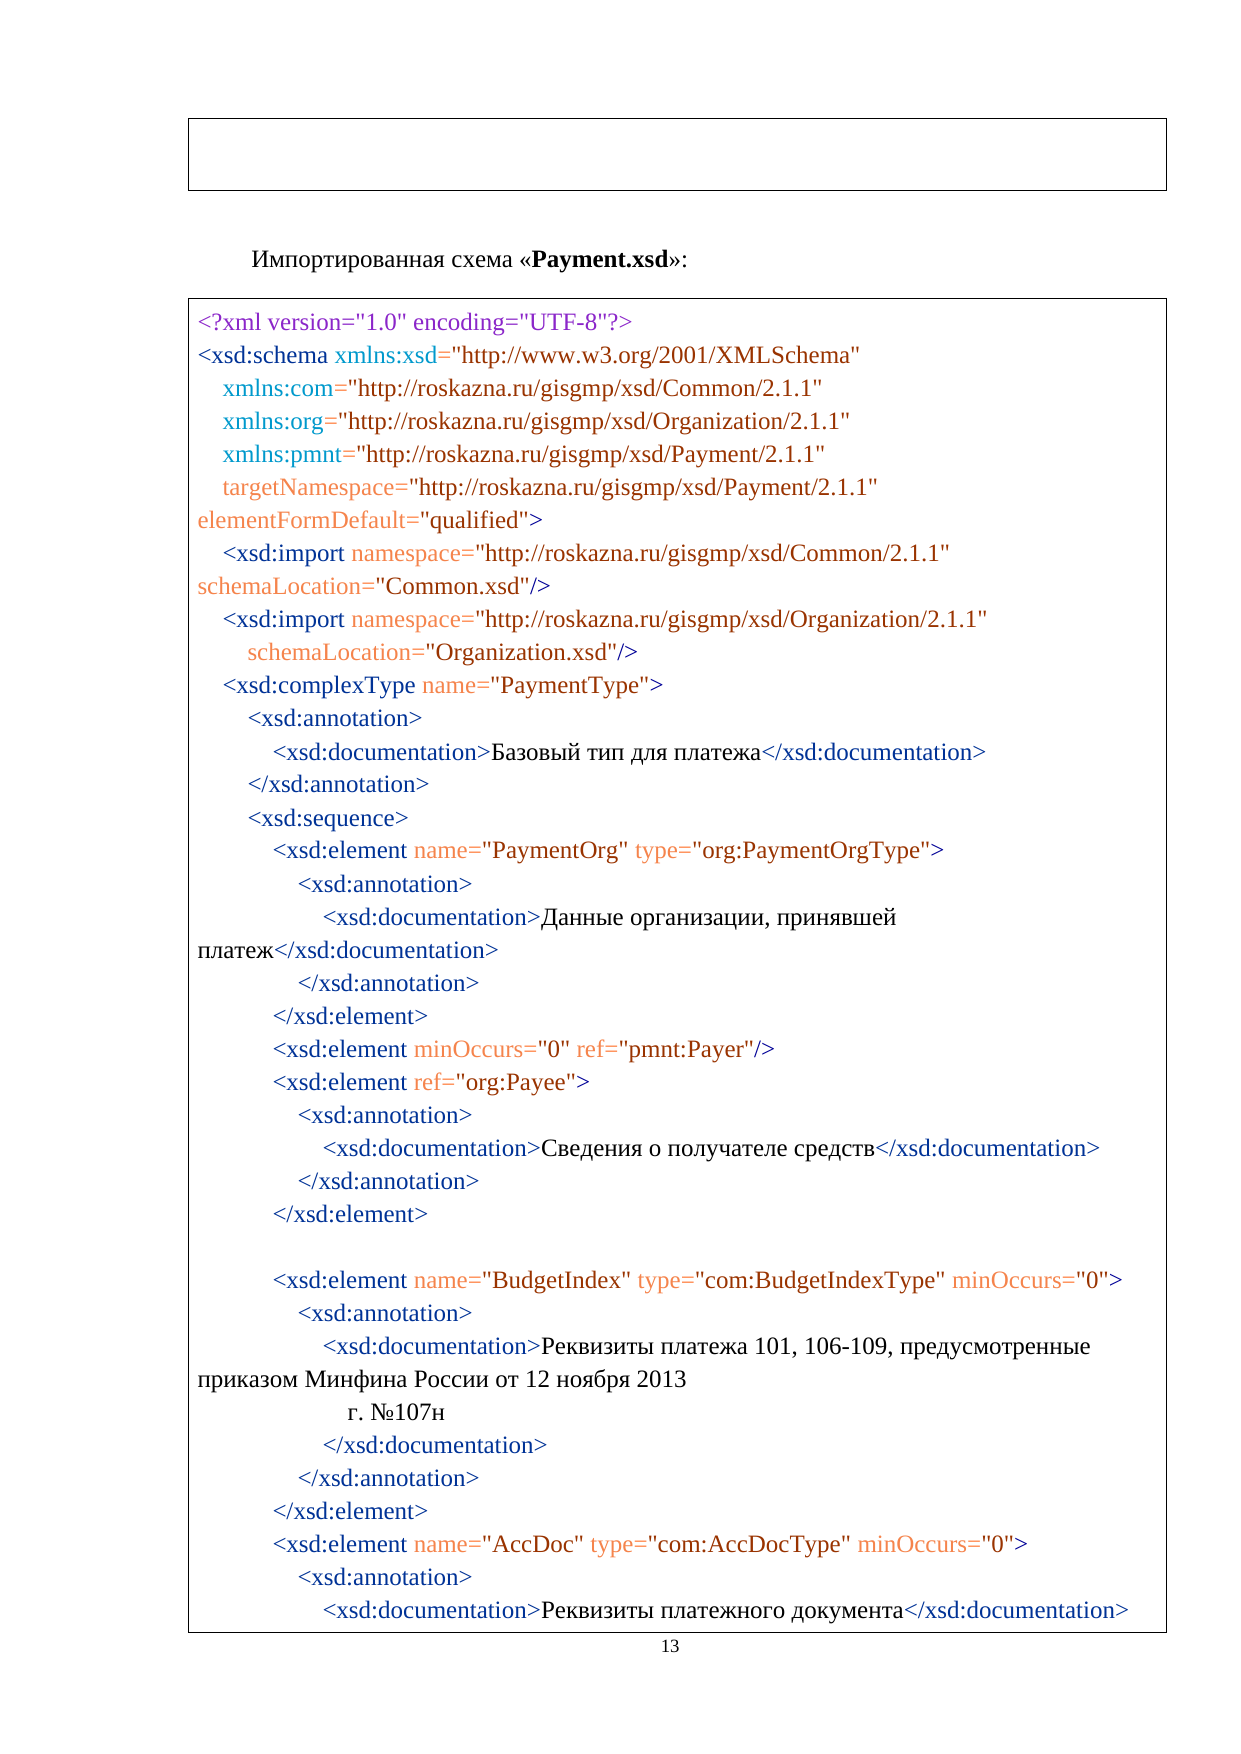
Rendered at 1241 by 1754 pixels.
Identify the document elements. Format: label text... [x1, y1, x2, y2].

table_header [189, 299, 1166, 1632]
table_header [189, 119, 1166, 190]
text Импортированная схема «Payment.xsd»: [177, 244, 1162, 273]
